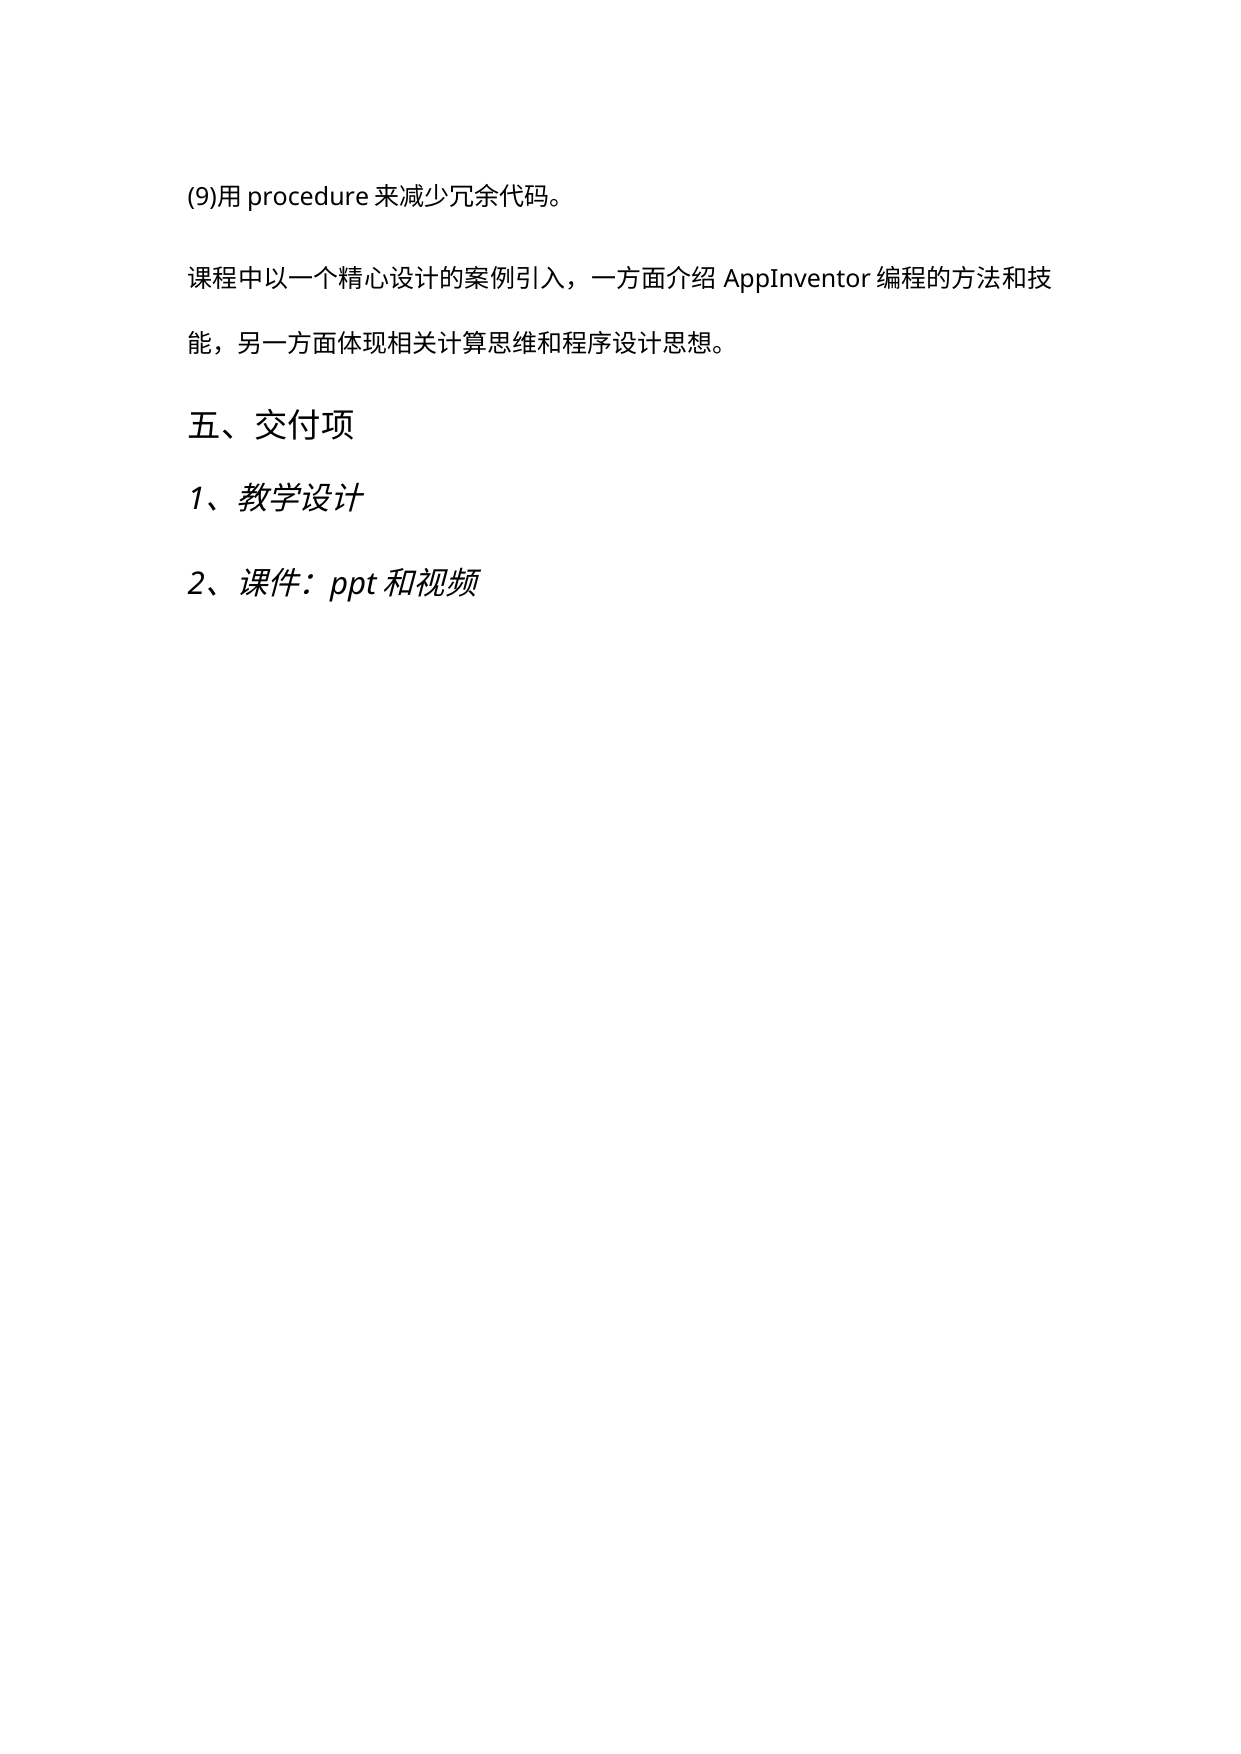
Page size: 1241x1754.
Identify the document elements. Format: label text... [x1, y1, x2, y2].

text (9)用procedure来减少冗余代码。 [187, 162, 1053, 227]
subtitle 2、课件：ppt和视频 [187, 548, 1053, 613]
subtitle 五、交付项 [187, 390, 1053, 455]
subtitle 1、教学设计 [187, 464, 1053, 529]
text 课程中以一个精心设计的案例引入，一方面介绍AppInventor编程的方法和技能，另一方面体现相关计算思维和程序设计思想。 [187, 244, 1053, 374]
